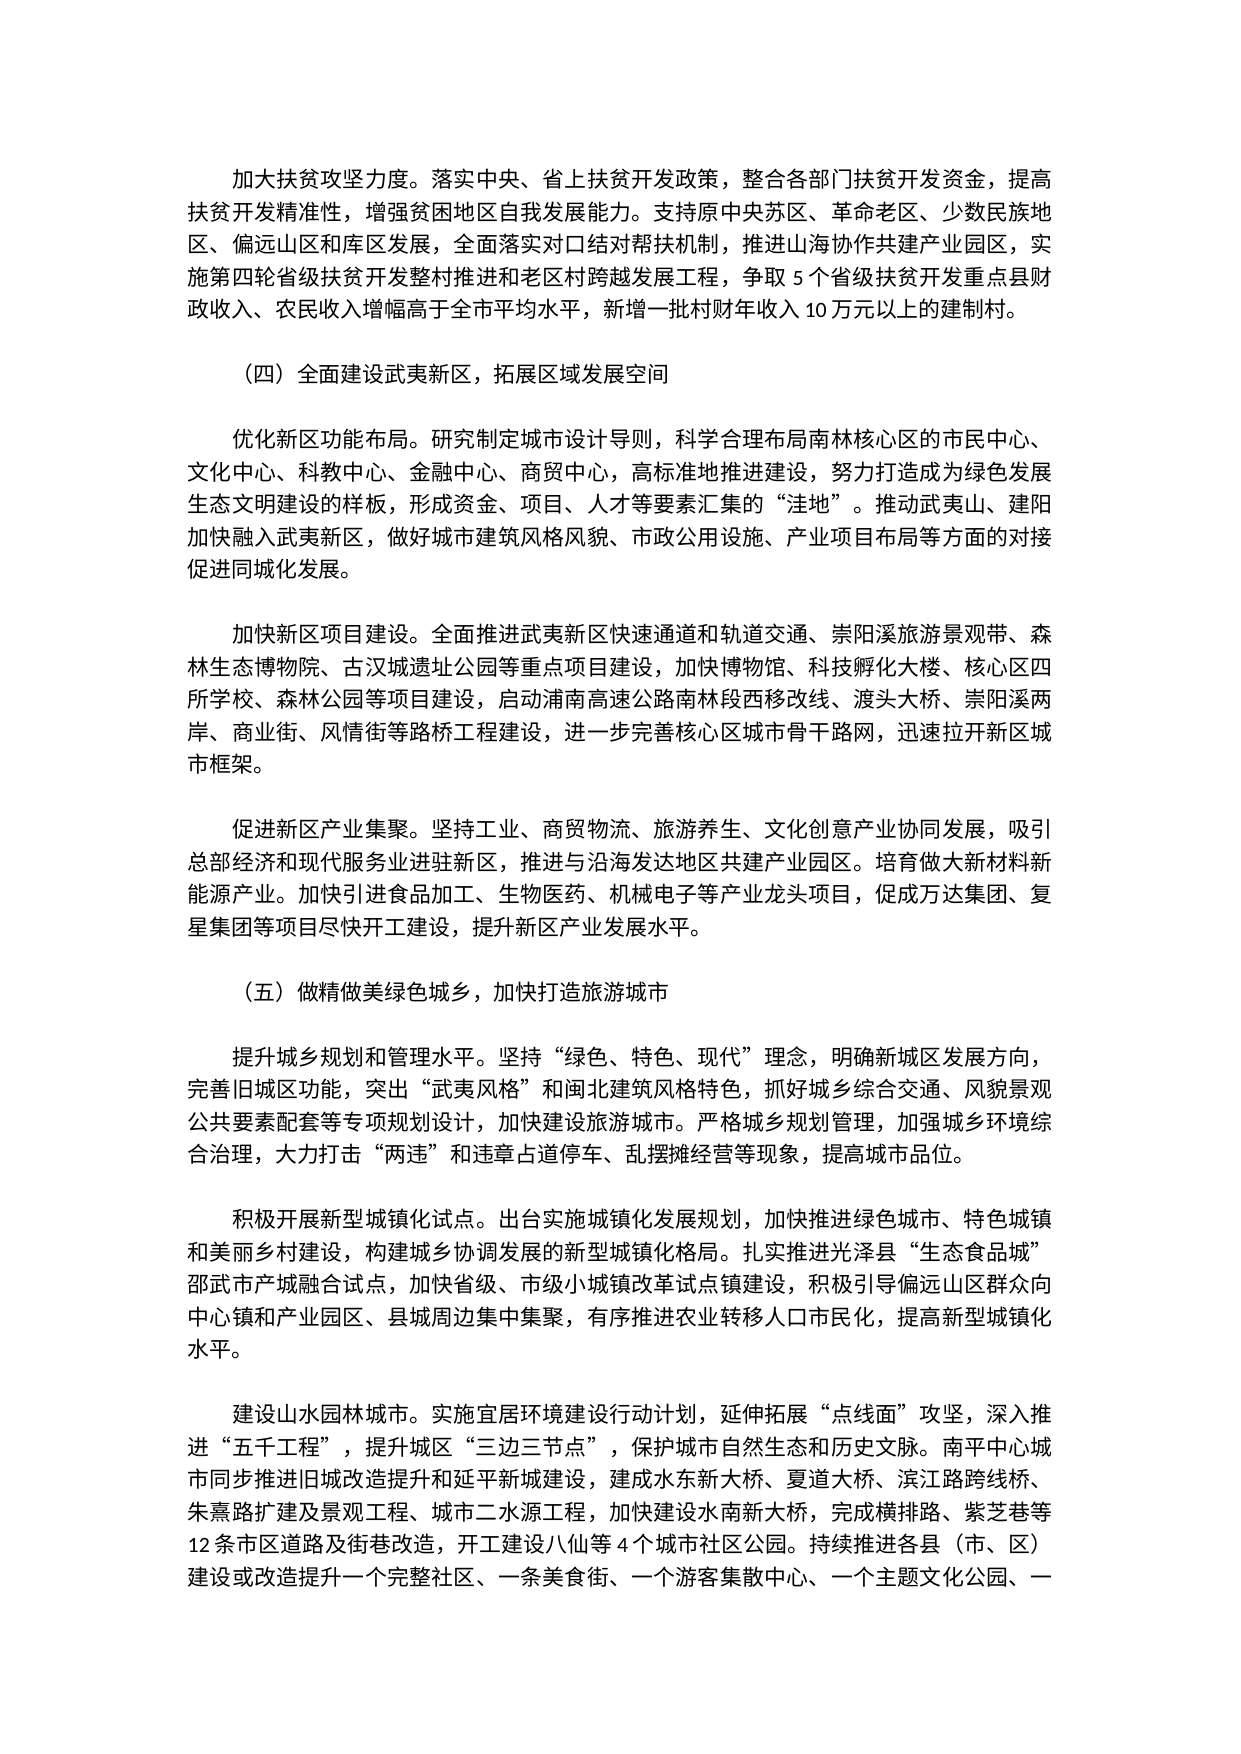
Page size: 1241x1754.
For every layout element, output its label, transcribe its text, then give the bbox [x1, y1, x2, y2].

text 提升城乡规划和管理水平。坚持“绿色、特色、现代”理念，明确新城区发展方向，完善旧城区功能，突出“武夷风格”和闽北建筑风格特色，抓好城乡综合交通、风貌景观、公共要素配套等专项规划设计，加快建设旅游城市。严格城乡规划管理，加强城乡环境综合治理，大力打击“两违”和违章占道停车、乱摆摊经营等现象，提高城市品位。 [187, 1039, 1053, 1169]
text （五）做精做美绿色城乡，加快打造旅游城市 [187, 974, 1053, 1007]
text 促进新区产业集聚。坚持工业、商贸物流、旅游养生、文化创意产业协同发展，吸引总部经济和现代服务业进驻新区，推进与沿海发达地区共建产业园区。培育做大新材料新能源产业。加快引进食品加工、生物医药、机械电子等产业龙头项目，促成万达集团、复星集团等项目尽快开工建设，提升新区产业发展水平。 [187, 812, 1053, 942]
text 优化新区功能布局。研究制定城市设计导则，科学合理布局南林核心区的市民中心、文化中心、科教中心、金融中心、商贸中心，高标准地推进建设，努力打造成为绿色发展生态文明建设的样板，形成资金、项目、人才等要素汇集的“洼地”。推动武夷山、建阳加快融入武夷新区，做好城市建筑风格风貌、市政公用设施、产业项目布局等方面的对接，促进同城化发展。 [187, 422, 1053, 584]
text （四）全面建设武夷新区，拓展区域发展空间 [187, 357, 1053, 389]
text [187, 1397, 1053, 1592]
text 积极开展新型城镇化试点。出台实施城镇化发展规划，加快推进绿色城市、特色城镇和美丽乡村建设，构建城乡协调发展的新型城镇化格局。扎实推进光泽县“生态食品城”、邵武市产城融合试点，加快省级、市级小城镇改革试点镇建设，积极引导偏远山区群众向中心镇和产业园区、县城周边集中集聚，有序推进农业转移人口市民化，提高新型城镇化水平。 [187, 1202, 1053, 1364]
text 加大扶贫攻坚力度。落实中央、省上扶贫开发政策，整合各部门扶贫开发资金，提高扶贫开发精准性，增强贫困地区自我发展能力。支持原中央苏区、革命老区、少数民族地区、偏远山区和库区发展，全面落实对口结对帮扶机制，推进山海协作共建产业园区，实施第四轮省级扶贫开发整村推进和老区村跨越发展工程，争取5个省级扶贫开发重点县财政收入、农民收入增幅高于全市平均水平，新增一批村财年收入10万元以上的建制村。 [187, 162, 1053, 324]
text 加快新区项目建设。全面推进武夷新区快速通道和轨道交通、崇阳溪旅游景观带、森林生态博物院、古汉城遗址公园等重点项目建设，加快博物馆、科技孵化大楼、核心区四所学校、森林公园等项目建设，启动浦南高速公路南林段西移改线、渡头大桥、崇阳溪两岸、商业街、风情街等路桥工程建设，进一步完善核心区城市骨干路网，迅速拉开新区城市框架。 [187, 617, 1053, 779]
